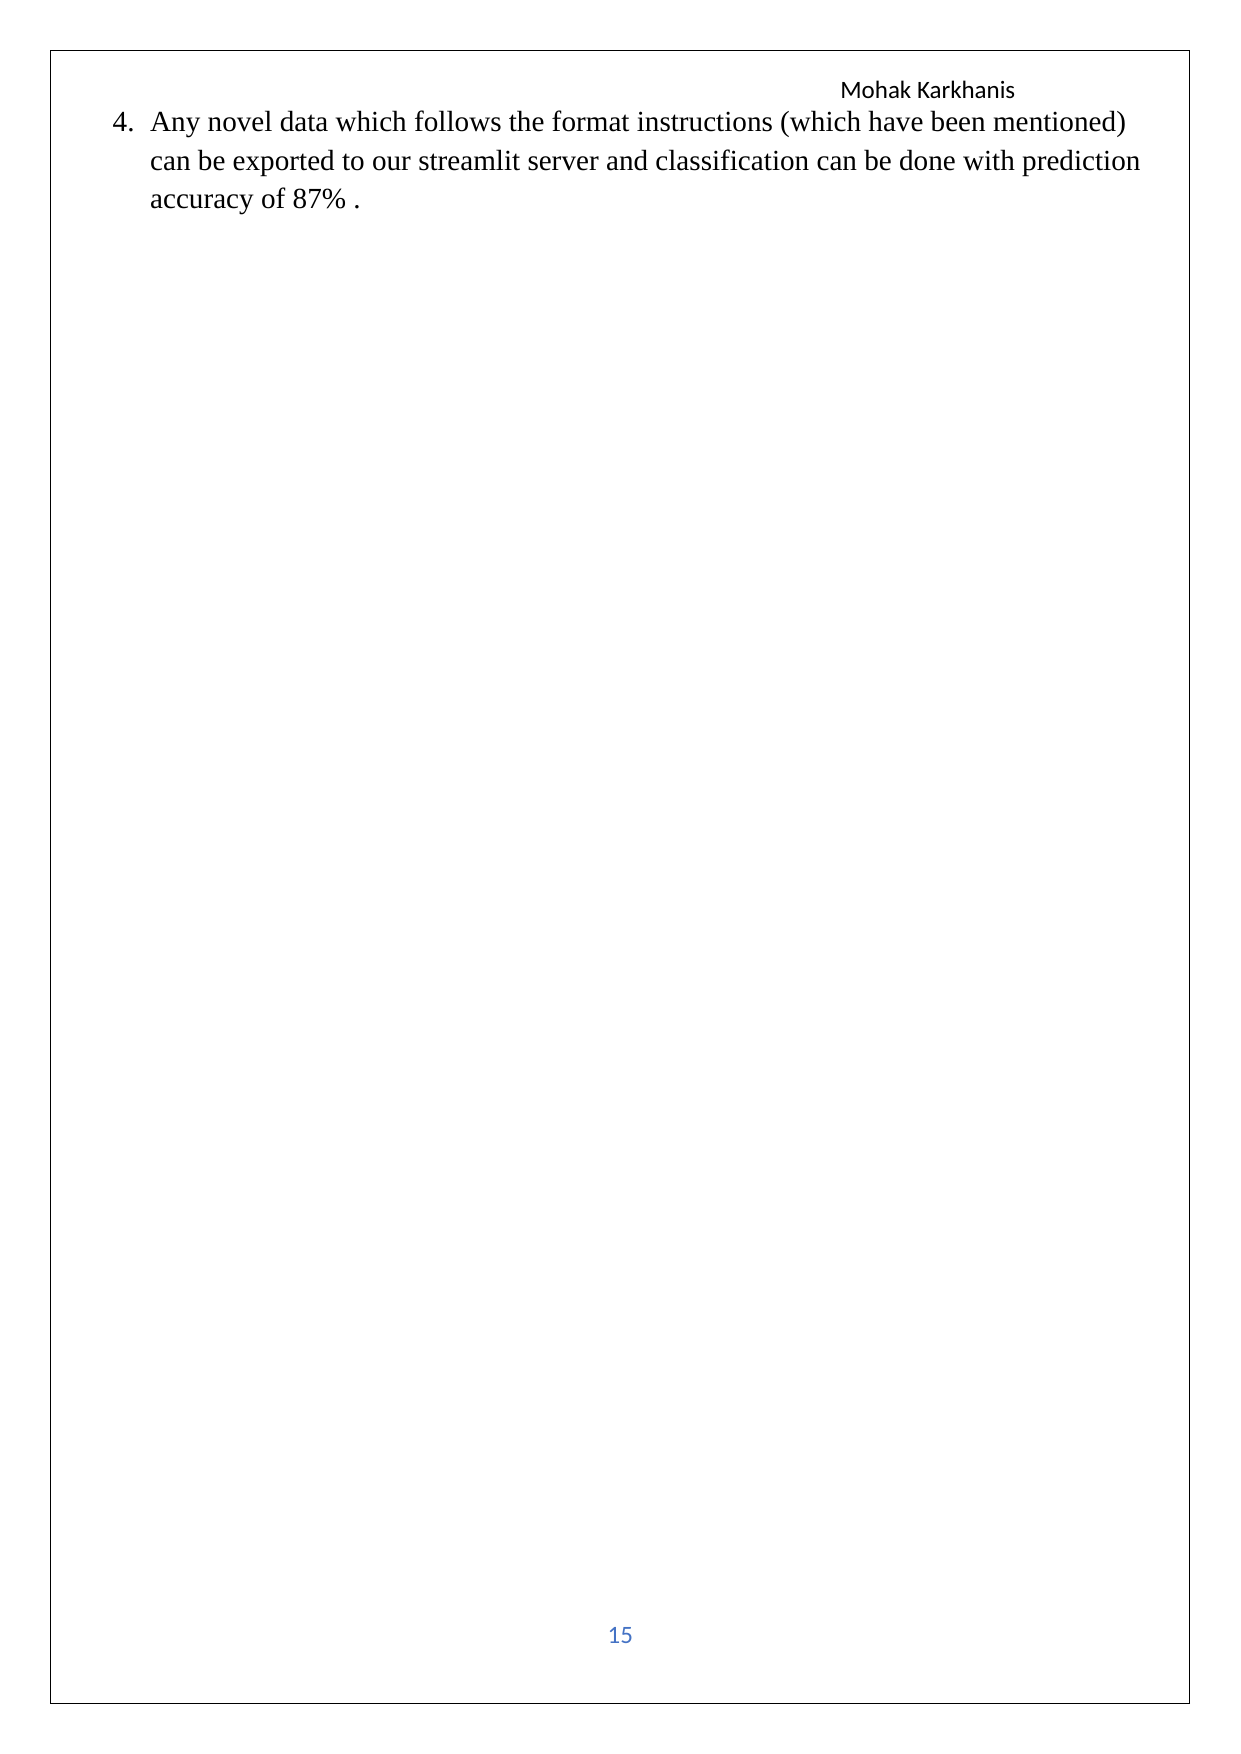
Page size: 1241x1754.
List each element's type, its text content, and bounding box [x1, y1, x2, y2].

list Any novel data which follows the format instructions (which have been mentioned) can be exported to our streamlit server and classification can be done with prediction accuracy of 87% . [112, 104, 1165, 215]
